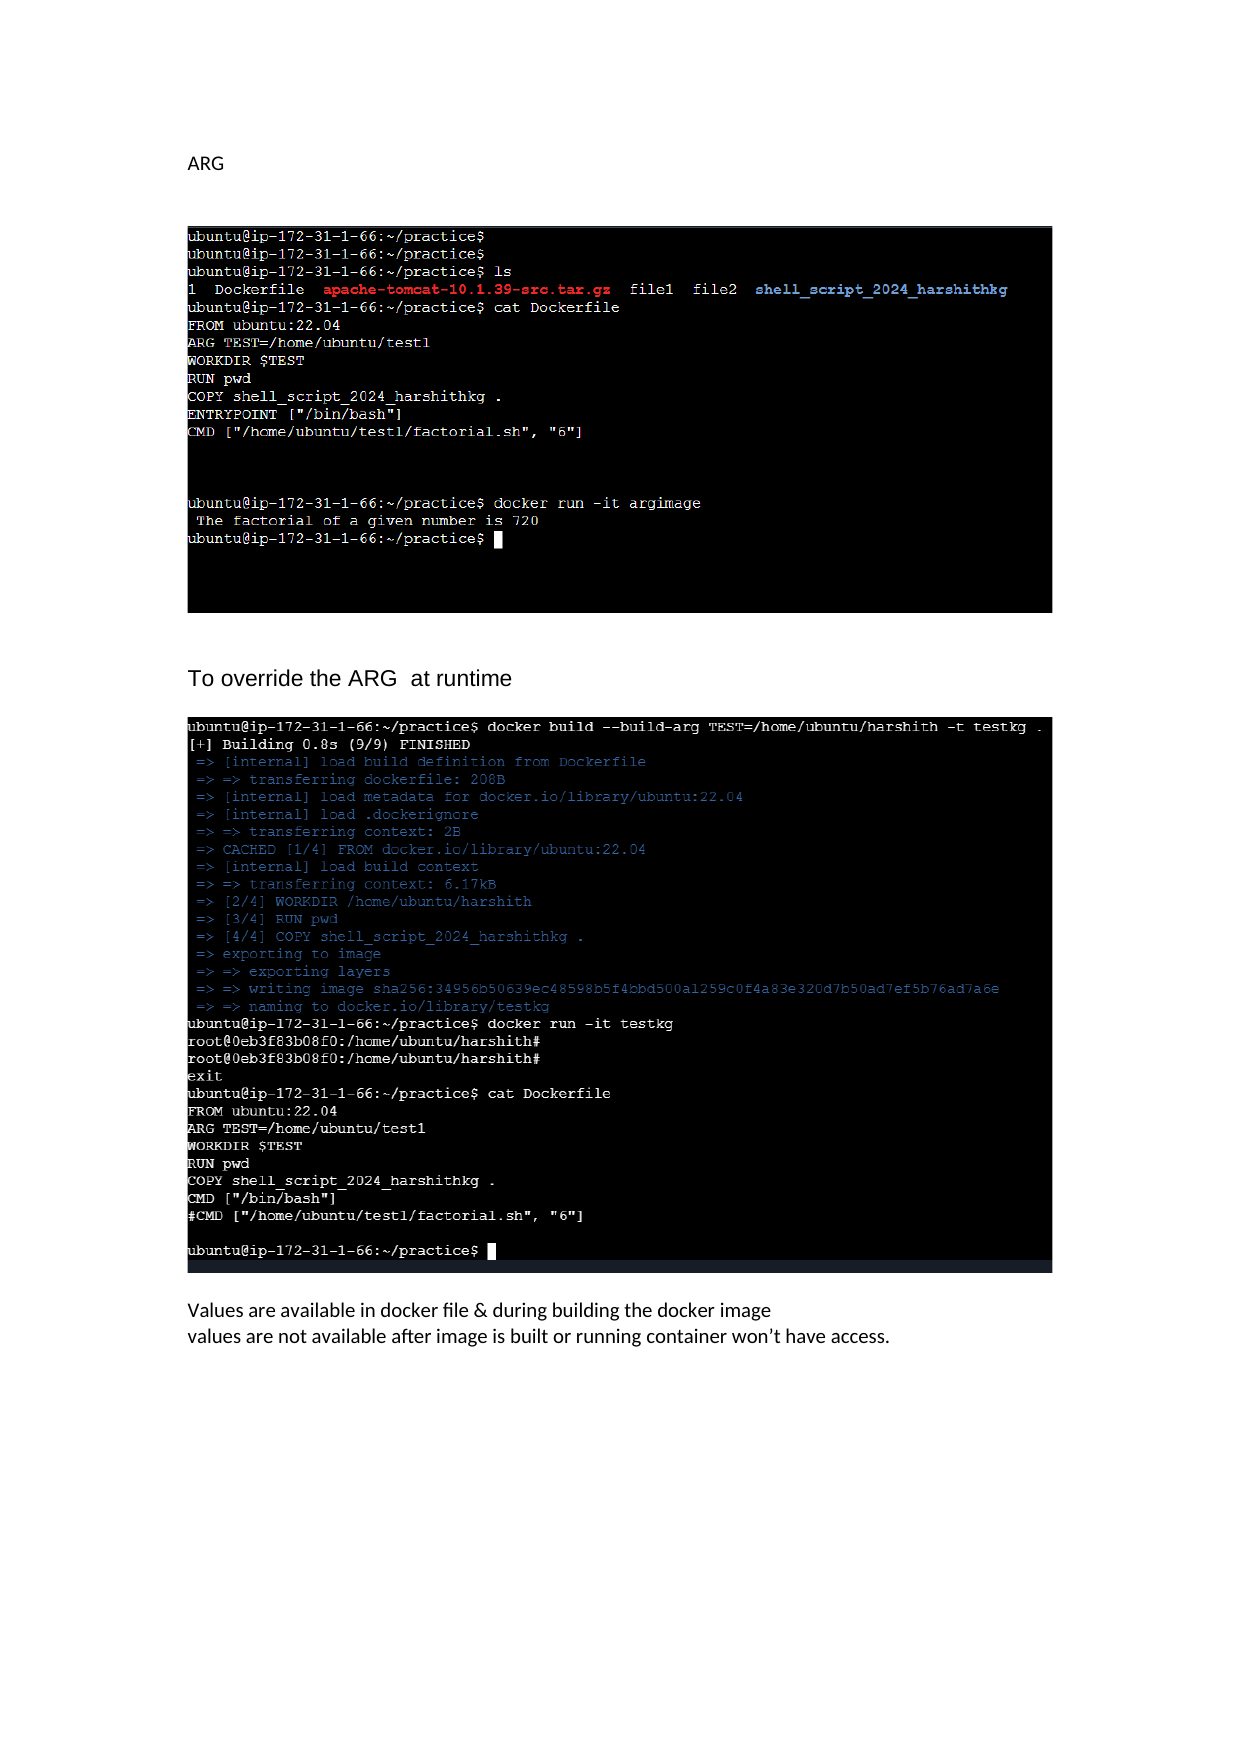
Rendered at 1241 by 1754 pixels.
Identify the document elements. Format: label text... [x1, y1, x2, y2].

text To override the ARG at runtime [187, 664, 1053, 691]
text Values are available in docker file & during building the docker image [187, 1298, 1053, 1323]
text values are not available after image is built or running container won’t have access. [187, 1323, 1053, 1348]
picture [187, 717, 1053, 1273]
text ARG [187, 150, 1053, 175]
picture [187, 226, 1053, 613]
